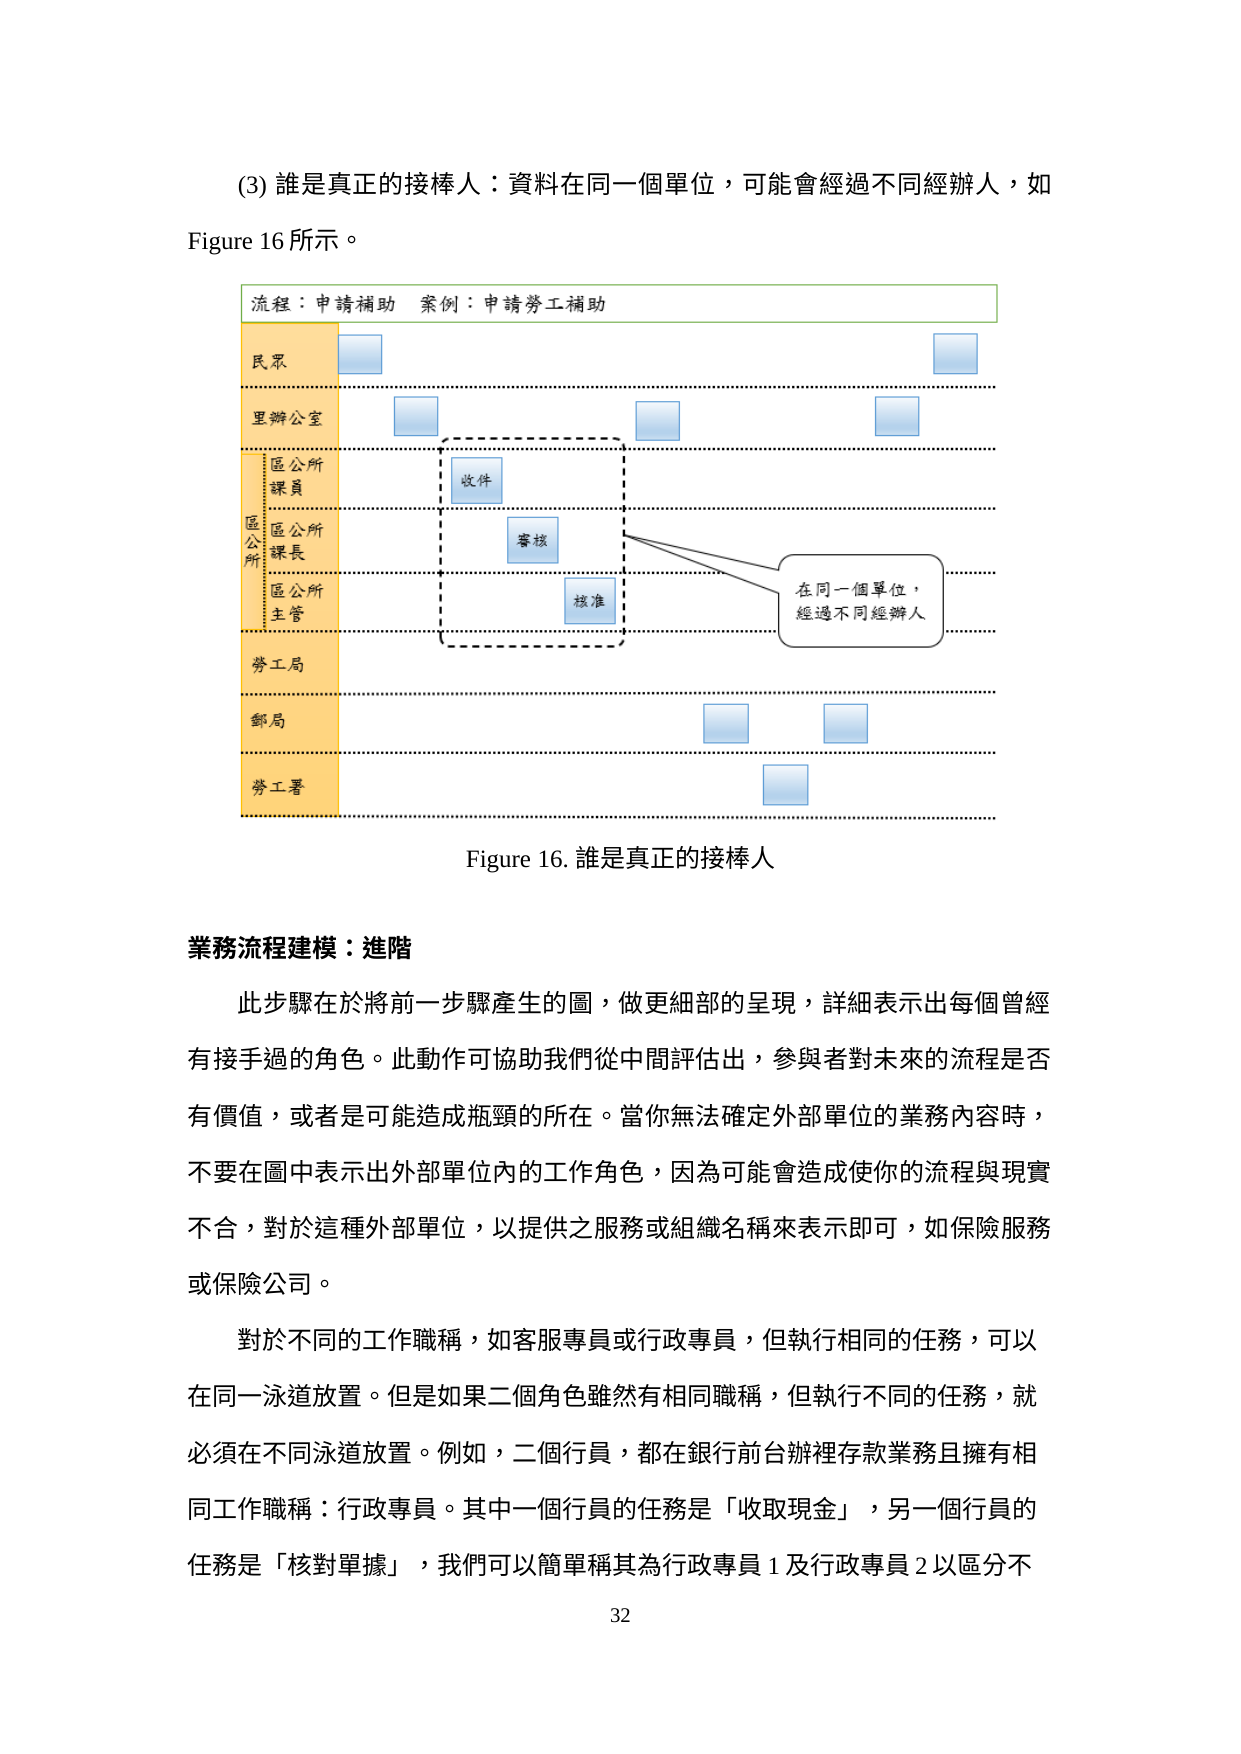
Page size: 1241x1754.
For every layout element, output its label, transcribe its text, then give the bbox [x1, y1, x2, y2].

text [187, 1320, 1053, 1582]
text 業務流程建模：進階 [187, 927, 1053, 965]
picture [234, 275, 1007, 830]
text (3) 誰是真正的接棒人：資料在同一個單位，可能會經過不同經辦人，如Figure 16所示。 [187, 164, 1053, 257]
text 此步驟在於將前一步驟產生的圖，做更細部的呈現，詳細表示出每個曾經有接手過的角色。此動作可協助我們從中間評估出，參與者對未來的流程是否有價值，或者是可能造成瓶頸的所在。當你無法確定外部單位的業務內容時，不要在圖中表示出外部單位內的工作角色，因為可能會造成使你的流程與現實不合，對於這種外部單位，以提供之服務或組織名稱來表示即可，如保險服務或保險公司。 [187, 983, 1053, 1302]
text Figure 16. 誰是真正的接棒人 [187, 838, 1053, 876]
